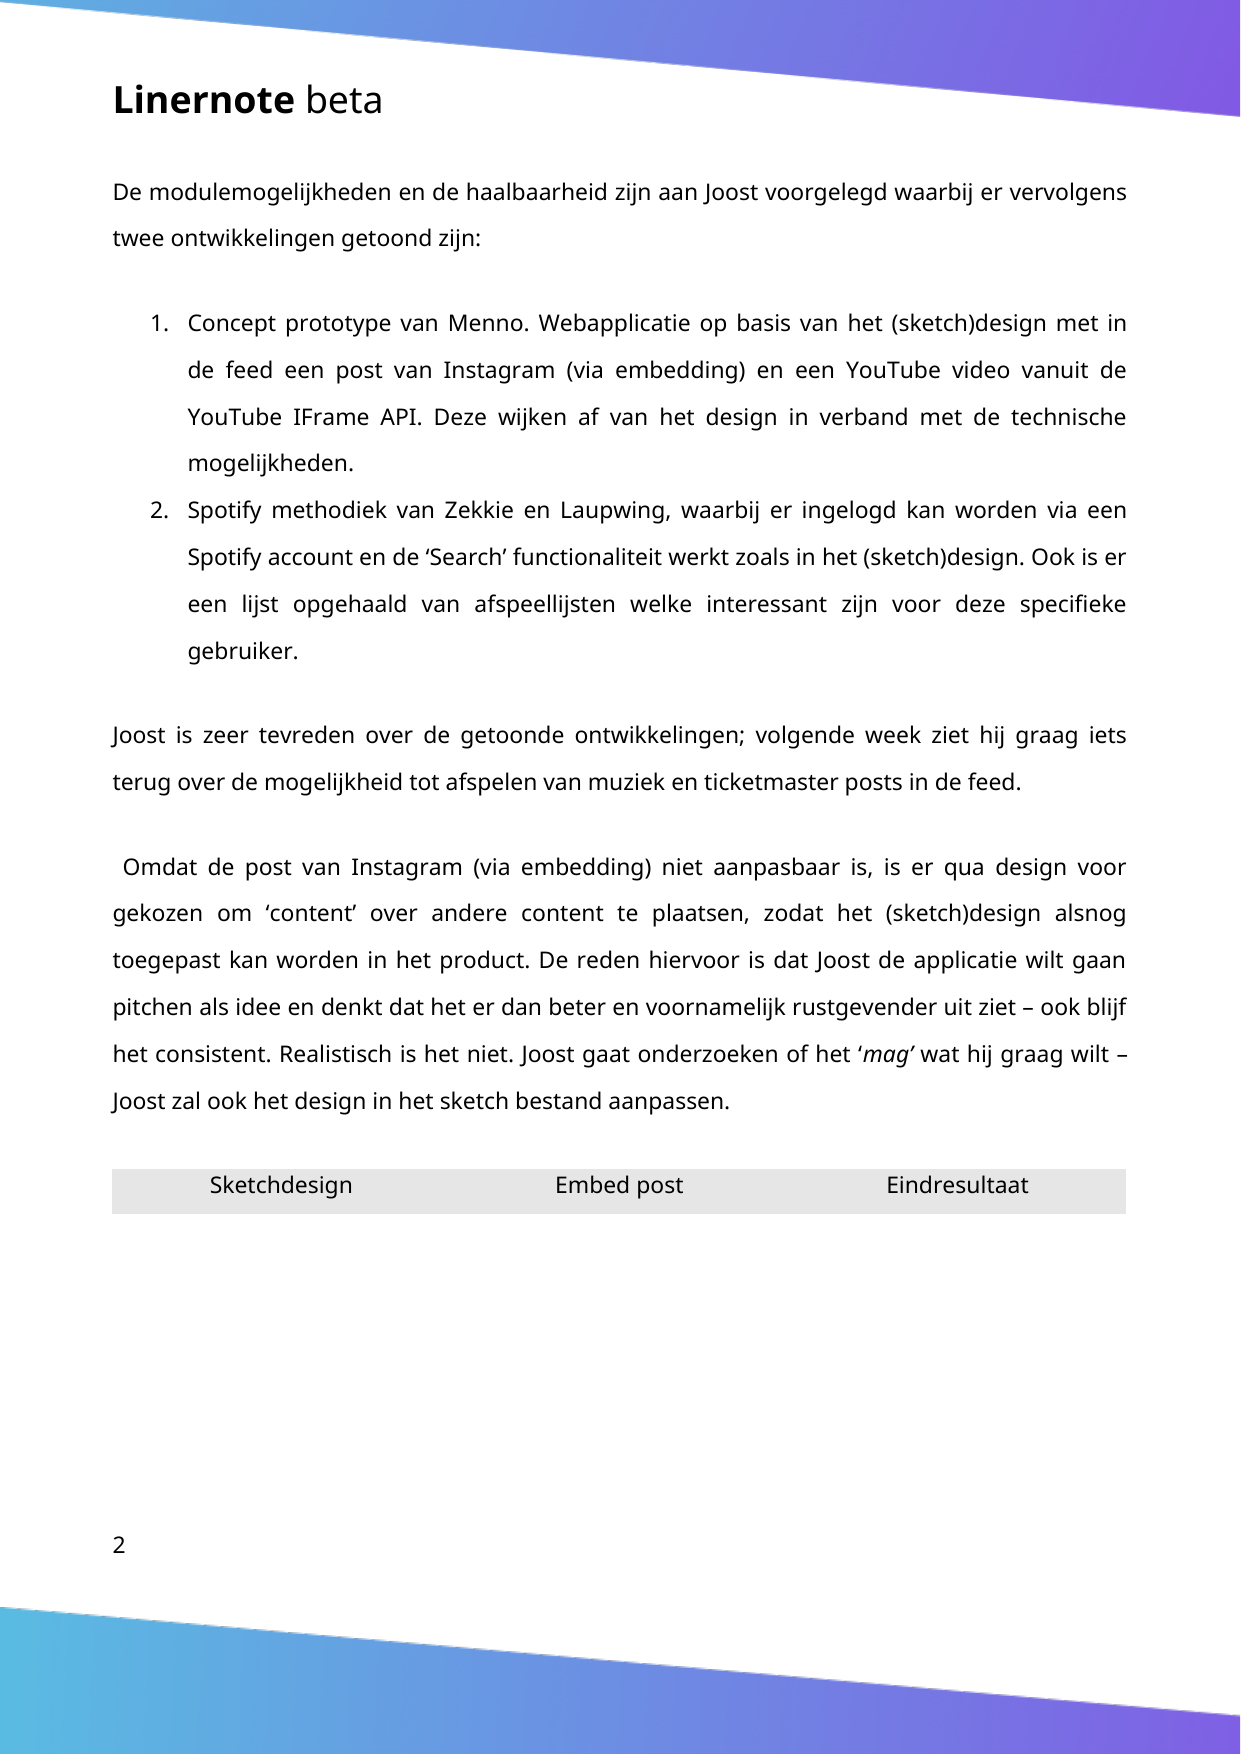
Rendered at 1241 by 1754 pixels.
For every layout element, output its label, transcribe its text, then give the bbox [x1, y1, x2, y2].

picture [0, 1606, 1241, 1754]
table_header Sketchdesign [112, 1169, 450, 1214]
table_header Embed post [450, 1169, 788, 1214]
list Spotify methodiek van Zekkie en Laupwing, waarbij er ingelogd kan worden via een Spotify account en de ‘Search’ functionaliteit werkt zoals in het (sketch)design. Ook is er een lijst opgehaald van afspeellijsten welke interessant zijn voor deze specifieke gebruiker. [150, 494, 1128, 666]
text De modulemogelijkheden en de haalbaarheid zijn aan Joost voorgelegd waarbij er vervolgens twee ontwikkelingen getoond zijn: [112, 176, 1128, 254]
list Concept prototype van Menno. Webapplicatie op basis van het (sketch)design met in de feed een post van Instagram (via embedding) en een YouTube video vanuit de YouTube IFrame API. Deze wijken af van het design in verband met de technische mogelijkheden. [150, 307, 1128, 479]
text Joost is zeer tevreden over de getoonde ontwikkelingen; volgende week ziet hij graag iets terug over de mogelijkheid tot afspelen van muziek en ticketmaster posts in de feed. [112, 719, 1128, 797]
picture [0, 0, 1241, 120]
table_header Eindresultaat [788, 1169, 1126, 1214]
text Omdat de post van Instagram (via embedding) niet aanpasbaar is, is er qua design voor gekozen om ‘content’ over andere content te plaatsen, zodat het (sketch)design alsnog toegepast kan worden in het product. De reden hiervoor is dat Joost de applicatie wilt gaan pitchen als idee en denkt dat het er dan beter en voornamelijk rustgevender uit ziet – ook blijf het consistent. Realistisch is het niet. Joost gaat onderzoeken of het ‘mag’ wat hij graag wilt – Joost zal ook het design in het sketch bestand aanpassen. [112, 851, 1128, 1116]
